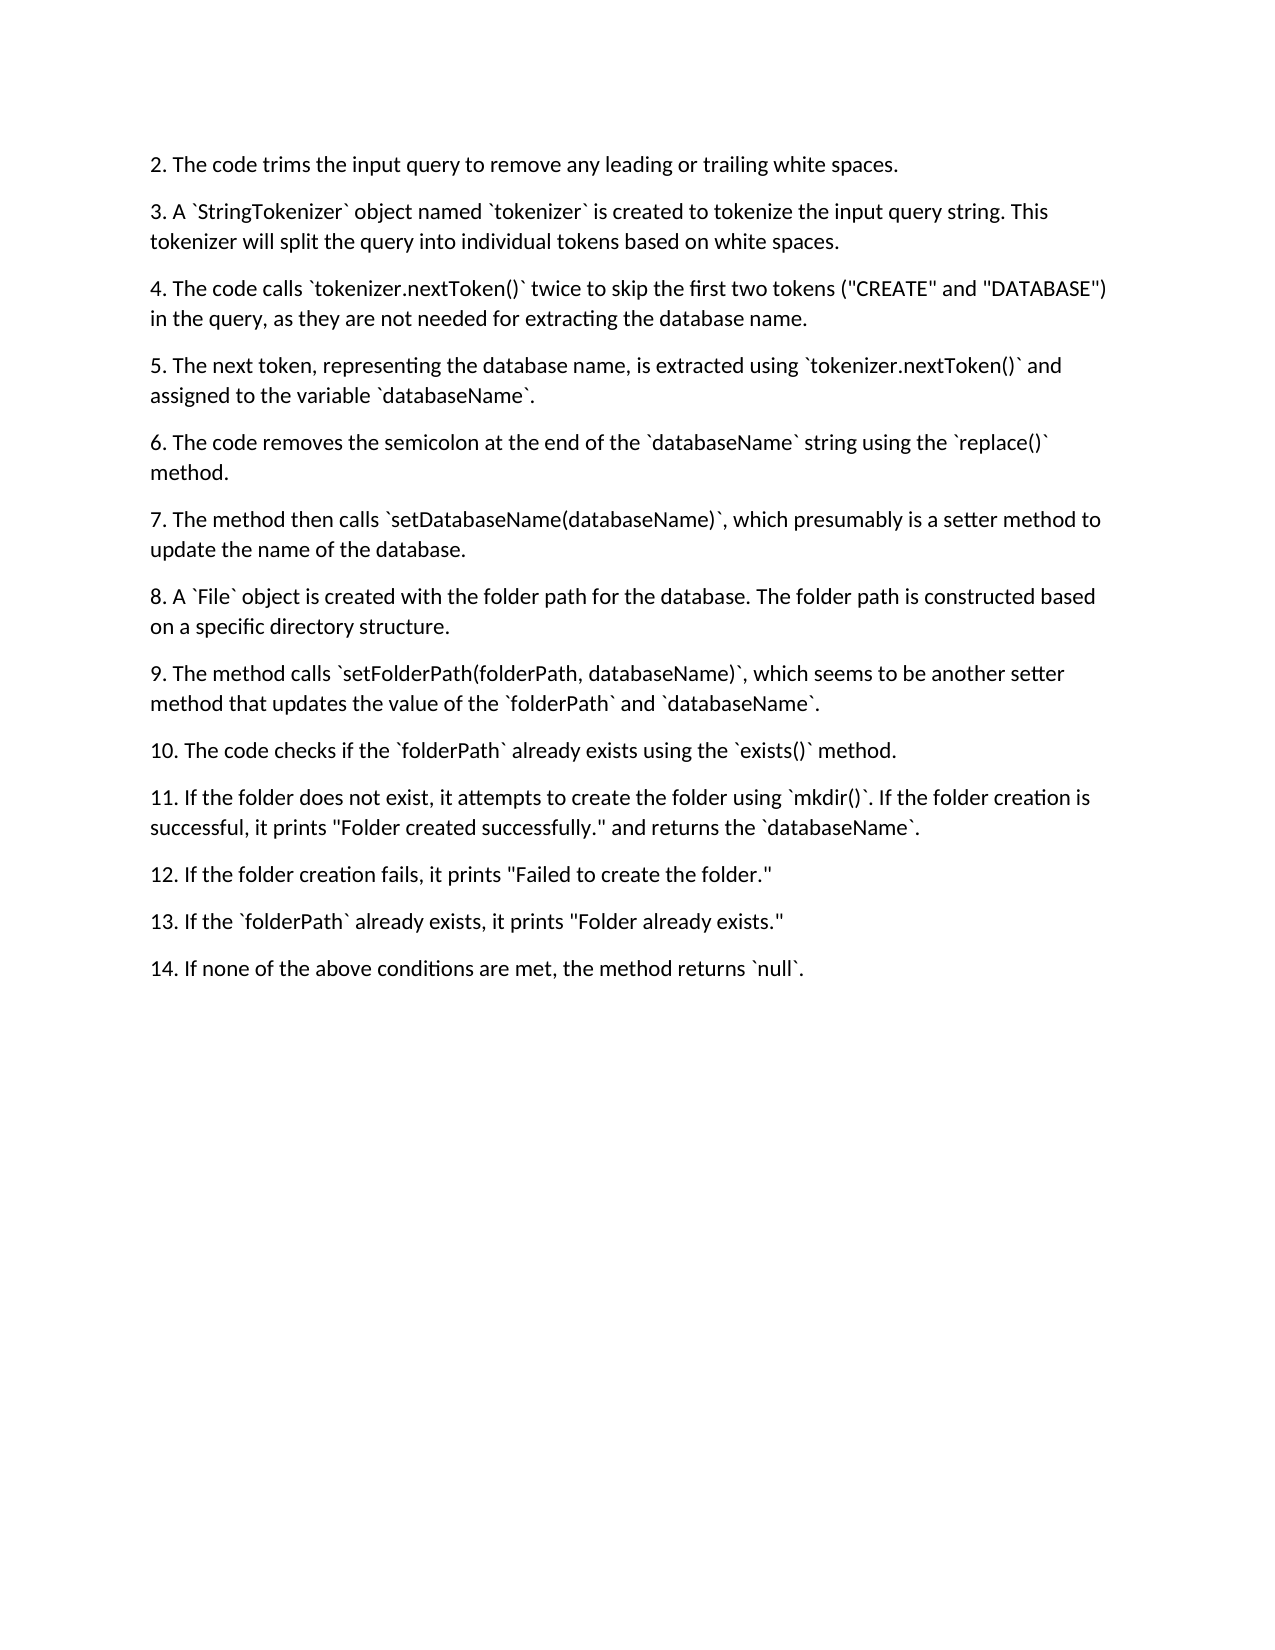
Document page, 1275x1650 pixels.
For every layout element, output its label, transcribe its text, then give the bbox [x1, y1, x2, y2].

text 7. The method then calls `setDatabaseName(databaseName)`, which presumably is a setter method to update the name of the database. [150, 505, 1125, 563]
text 6. The code removes the semicolon at the end of the `databaseName` string using the `replace()` method. [150, 428, 1125, 486]
text 12. If the folder creation fails, it prints "Failed to create the folder." [150, 860, 1125, 888]
text 2. The code trims the input query to remove any leading or trailing white spaces. [150, 150, 1125, 178]
text 14. If none of the above conditions are met, the method returns `null`. [150, 954, 1125, 982]
text 10. The code checks if the `folderPath` already exists using the `exists()` method. [150, 736, 1125, 764]
text 9. The method calls `setFolderPath(folderPath, databaseName)`, which seems to be another setter method that updates the value of the `folderPath` and `databaseName`. [150, 659, 1125, 718]
text 8. A `File` object is created with the folder path for the database. The folder path is constructed based on a specific directory structure. [150, 582, 1125, 641]
text 5. The next token, representing the database name, is extracted using `tokenizer.nextToken()` and assigned to the variable `databaseName`. [150, 351, 1125, 409]
text 11. If the folder does not exist, it attempts to create the folder using `mkdir()`. If the folder creation is successful, it prints "Folder created successfully." and returns the `databaseName`. [150, 783, 1125, 842]
text 4. The code calls `tokenizer.nextToken()` twice to skip the first two tokens ("CREATE" and "DATABASE") in the query, as they are not needed for extracting the database name. [150, 274, 1125, 332]
text 13. If the `folderPath` already exists, it prints "Folder already exists." [150, 907, 1125, 935]
text 3. A `StringTokenizer` object named `tokenizer` is created to tokenize the input query string. This tokenizer will split the query into individual tokens based on white spaces. [150, 197, 1125, 255]
